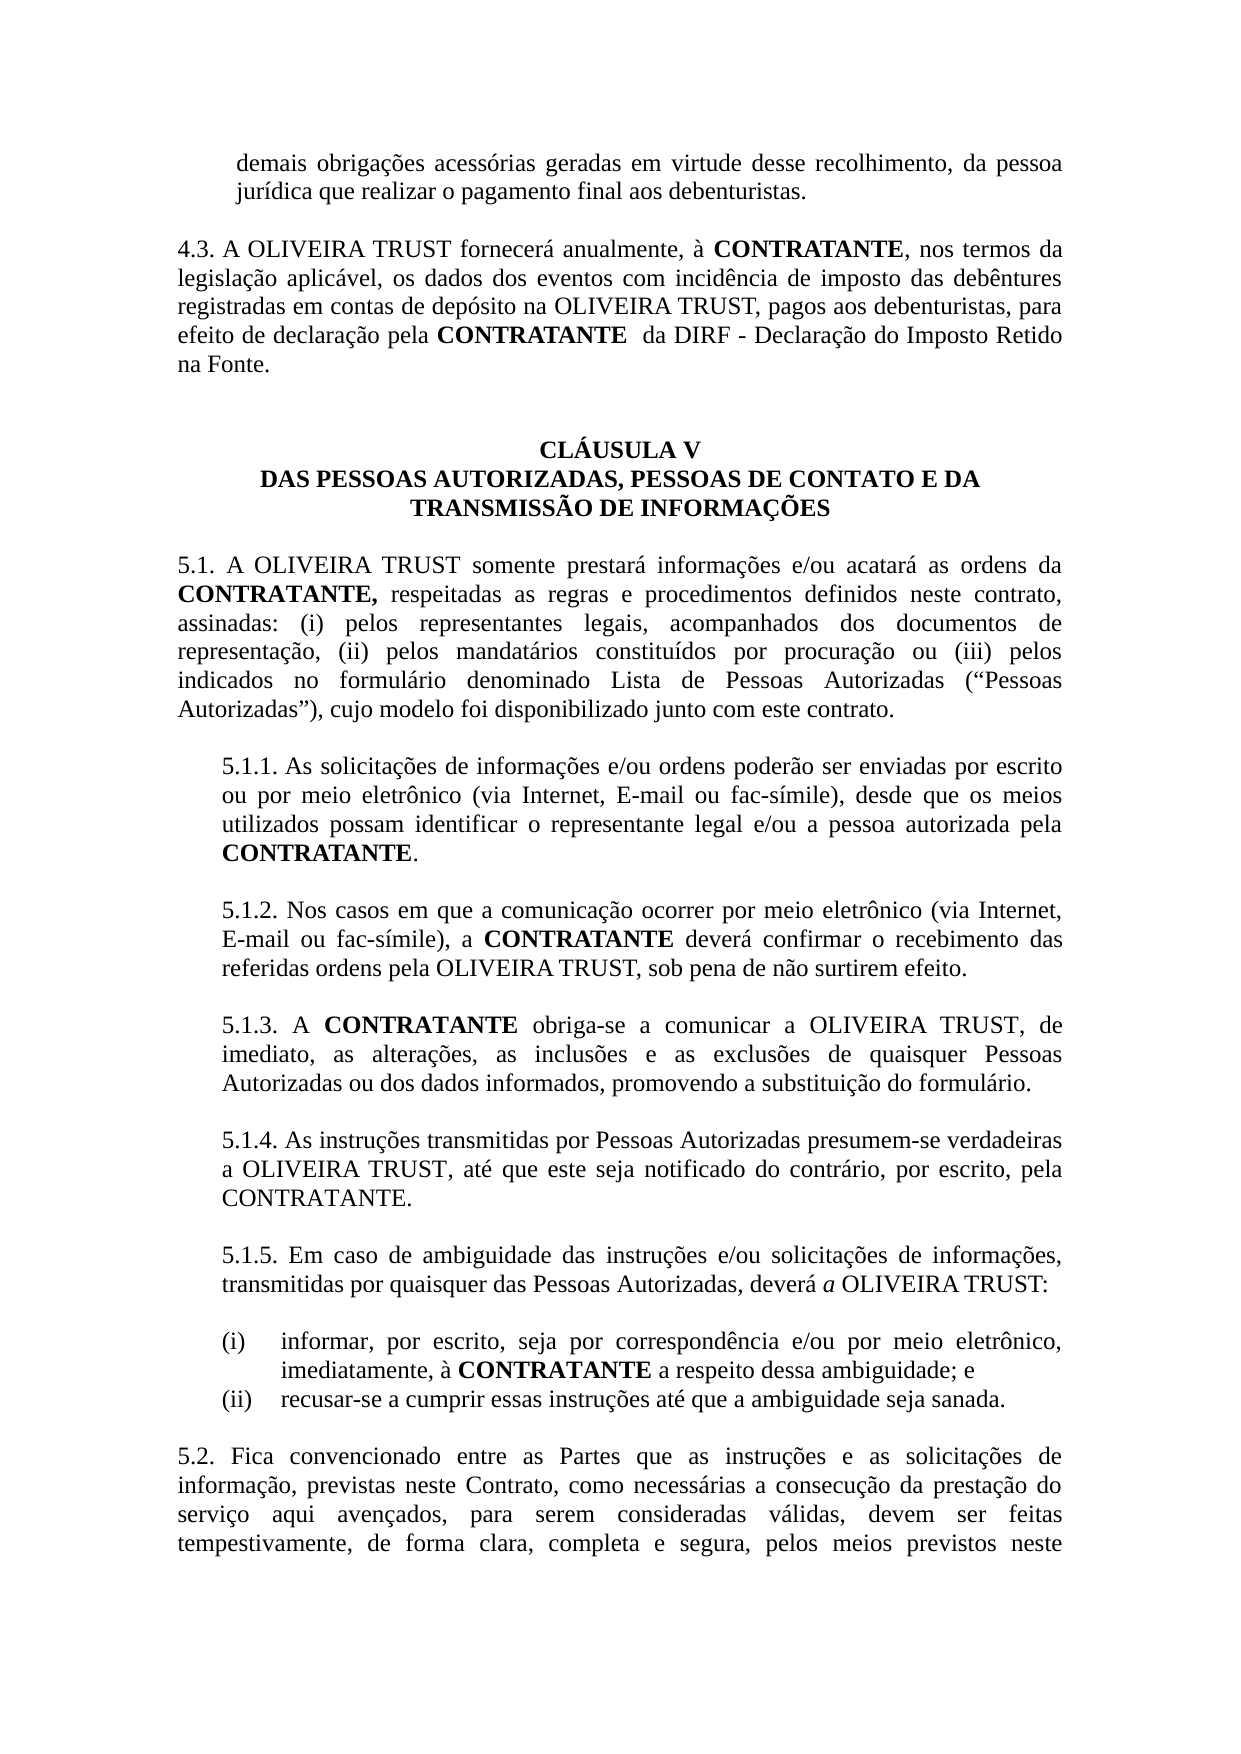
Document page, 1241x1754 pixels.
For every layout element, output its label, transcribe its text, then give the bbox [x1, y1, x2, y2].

text 5.1.2. Nos casos em que a comunicação ocorrer por meio eletrônico (via Internet, E-mail ou fac-símile), a CONTRATANTE deverá confirmar o recebimento das referidas ordens pela OLIVEIRA TRUST, sob pena de não surtirem efeito. [222, 895, 1063, 981]
list informar, por escrito, seja por correspondência e/ou por meio eletrônico, imediatamente, à CONTRATANTE a respeito dessa ambiguidade; e [222, 1326, 1063, 1384]
list recusar-se a cumprir essas instruções até que a ambiguidade seja sanada. [222, 1384, 1063, 1413]
text 4.3. A OLIVEIRA TRUST fornecerá anualmente, à CONTRATANTE, nos termos da legislação aplicável, os dados dos eventos com incidência de imposto das debêntures registradas em contas de depósito na OLIVEIRA TRUST, pagos aos debenturistas, para efeito de declaração pela CONTRATANTE da DIRF - Declaração do Imposto Retido na Fonte. [177, 234, 1063, 378]
text 5.1.1. As solicitações de informações e/ou ordens poderão ser enviadas por escrito ou por meio eletrônico (via Internet, E-mail ou fac-símile), desde que os meios utilizados possam identificar o representante legal e/ou a pessoa autorizada pela CONTRATANTE. [222, 751, 1063, 866]
text 5.1.3. A CONTRATANTE obriga-se a comunicar a OLIVEIRA TRUST, de imediato, as alterações, as inclusões e as exclusões de quaisquer Pessoas Autorizadas ou dos dados informados, promovendo a substituição do formulário. [222, 1010, 1063, 1096]
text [177, 1441, 1063, 1556]
text 5.1. A OLIVEIRA TRUST somente prestará informações e/ou acatará as ordens da CONTRATANTE, respeitadas as regras e procedimentos definidos neste contrato, assinadas: (i) pelos representantes legais, acompanhados dos documentos de representação, (ii) pelos mandatários constituídos por procuração ou (iii) pelos indicados no formulário denominado Lista de Pessoas Autorizadas (“Pessoas Autorizadas”), cujo modelo foi disponibilizado junto com este contrato. [177, 550, 1063, 723]
title DAS PESSOAS AUTORIZADAS, PESSOAS DE CONTATO E DA TRANSMISSÃO DE INFORMAÇÕES [177, 464, 1063, 521]
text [236, 148, 1063, 205]
text 5.1.5. Em caso de ambiguidade das instruções e/ou solicitações de informações, transmitidas por quaisquer das Pessoas Autorizadas, deverá a OLIVEIRA TRUST: [222, 1240, 1063, 1298]
text 5.1.4. As instruções transmitidas por Pessoas Autorizadas presumem-se verdadeiras a OLIVEIRA TRUST, até que este seja notificado do contrário, por escrito, pela CONTRATANTE. [222, 1125, 1063, 1211]
title CLÁUSULA V [177, 435, 1063, 464]
